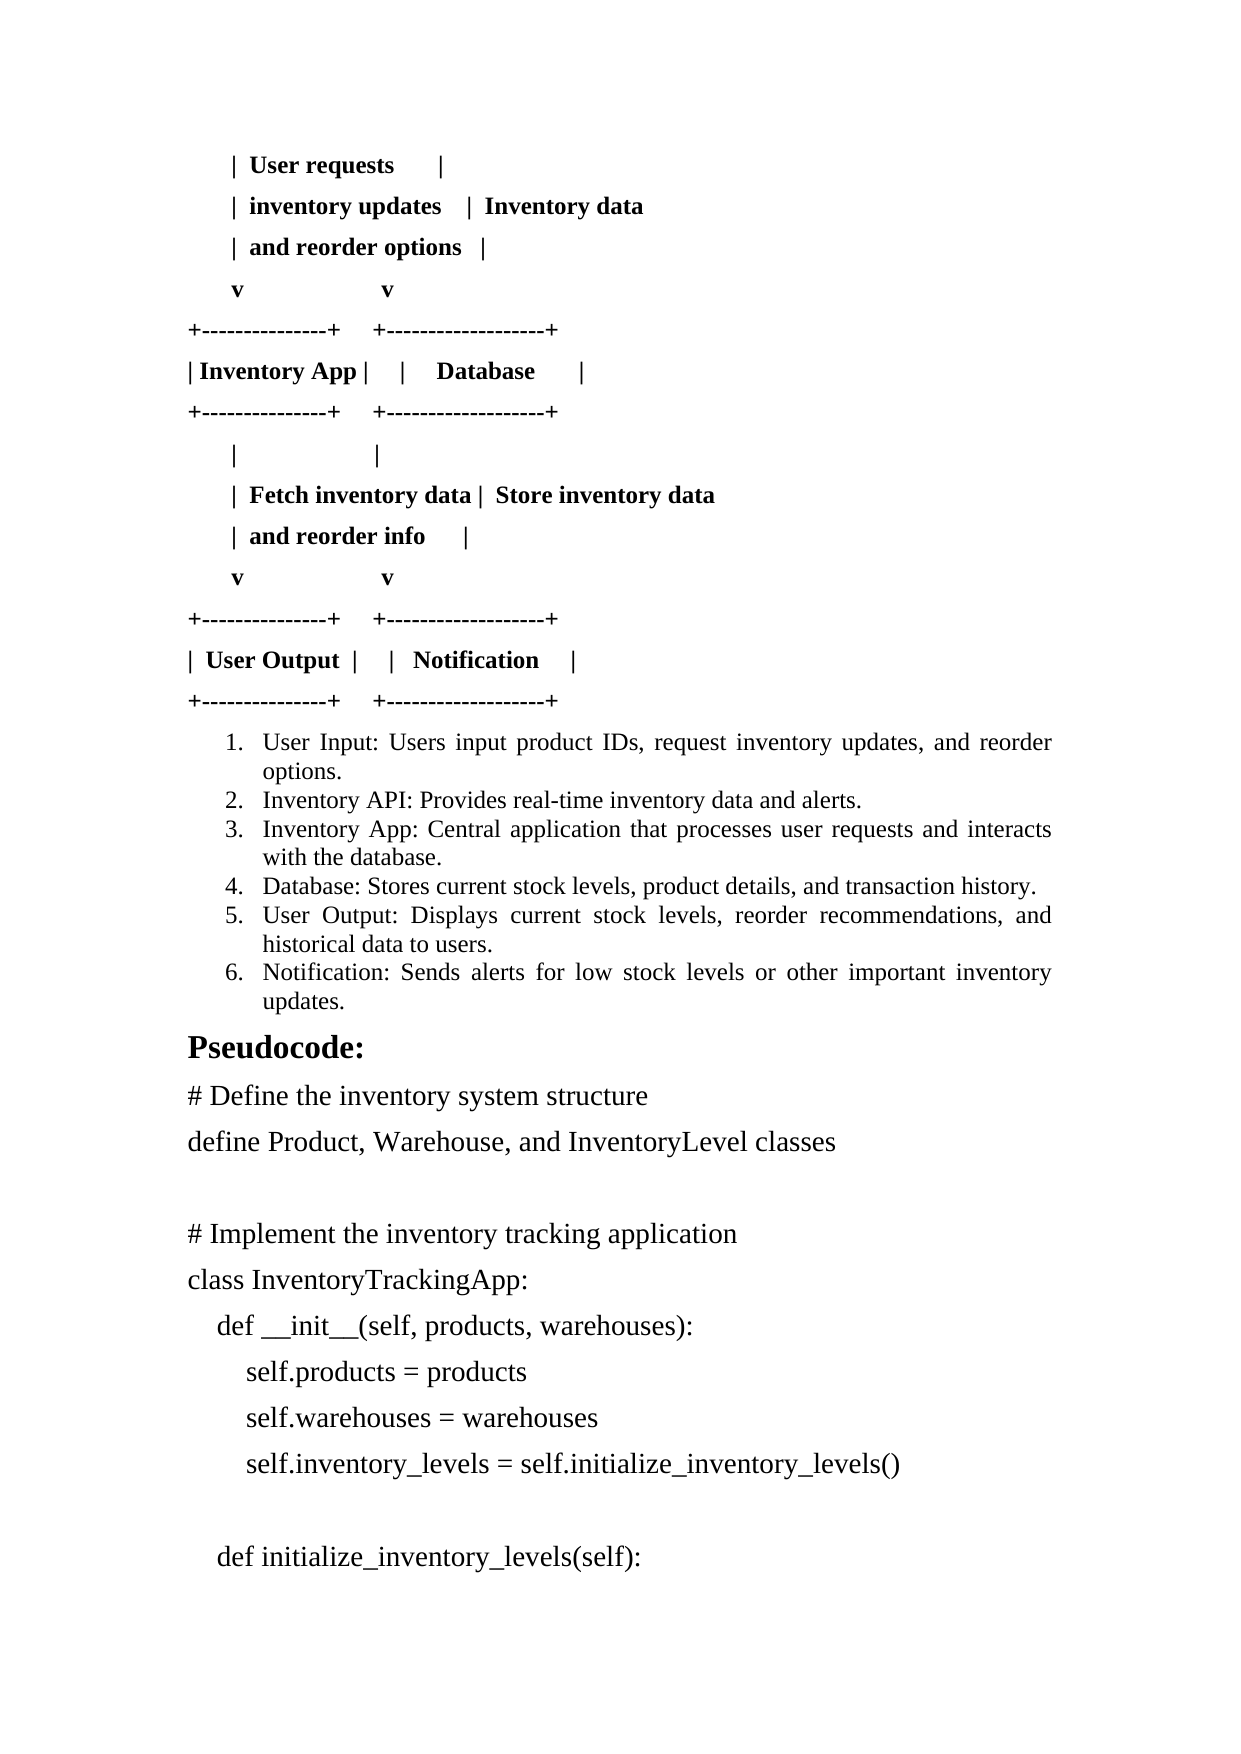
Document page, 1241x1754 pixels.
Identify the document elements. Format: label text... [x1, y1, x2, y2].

list Notification: Sends alerts for low stock levels or other important inventory updates. [225, 957, 1053, 1015]
text | User requests | [187, 150, 1053, 179]
text +---------------+ +-------------------+ [187, 686, 1053, 715]
text | User Output | | Notification | [187, 645, 1053, 674]
text | and reorder info | [187, 521, 1053, 550]
text | Fetch inventory data | Store inventory data [187, 480, 1053, 509]
list Database: Stores current stock levels, product details, and transaction history. [225, 871, 1053, 900]
text define Product, Warehouse, and InventoryLevel classes [187, 1124, 1053, 1158]
list Inventory App: Central application that processes user requests and interacts with the database. [225, 814, 1053, 871]
text self.warehouses = warehouses [187, 1401, 1053, 1434]
text | inventory updates | Inventory data [187, 191, 1053, 220]
text +---------------+ +-------------------+ [187, 397, 1053, 426]
text # Define the inventory system structure [187, 1078, 1053, 1112]
list Inventory API: Provides real-time inventory data and alerts. [225, 785, 1053, 814]
list User Output: Displays current stock levels, reorder recommendations, and historical data to users. [225, 900, 1053, 957]
text v v [187, 274, 1053, 302]
text | | [187, 439, 1053, 467]
text | Inventory App | | Database | [187, 356, 1053, 385]
text # Implement the inventory tracking application [187, 1216, 1053, 1250]
text v v [187, 562, 1053, 591]
text self.inventory_levels = self.initialize_inventory_levels() [187, 1447, 1053, 1480]
list User Input: Users input product IDs, request inventory updates, and reorder options. [225, 727, 1053, 785]
text def __init__(self, products, warehouses): [187, 1308, 1053, 1342]
text Pseudocode: [187, 1027, 1053, 1066]
text self.products = products [187, 1354, 1053, 1388]
text class InventoryTrackingApp: [187, 1262, 1053, 1296]
text +---------------+ +-------------------+ [187, 315, 1053, 344]
text +---------------+ +-------------------+ [187, 604, 1053, 632]
text | and reorder options | [187, 232, 1053, 261]
text def initialize_inventory_levels(self): [187, 1539, 1053, 1572]
